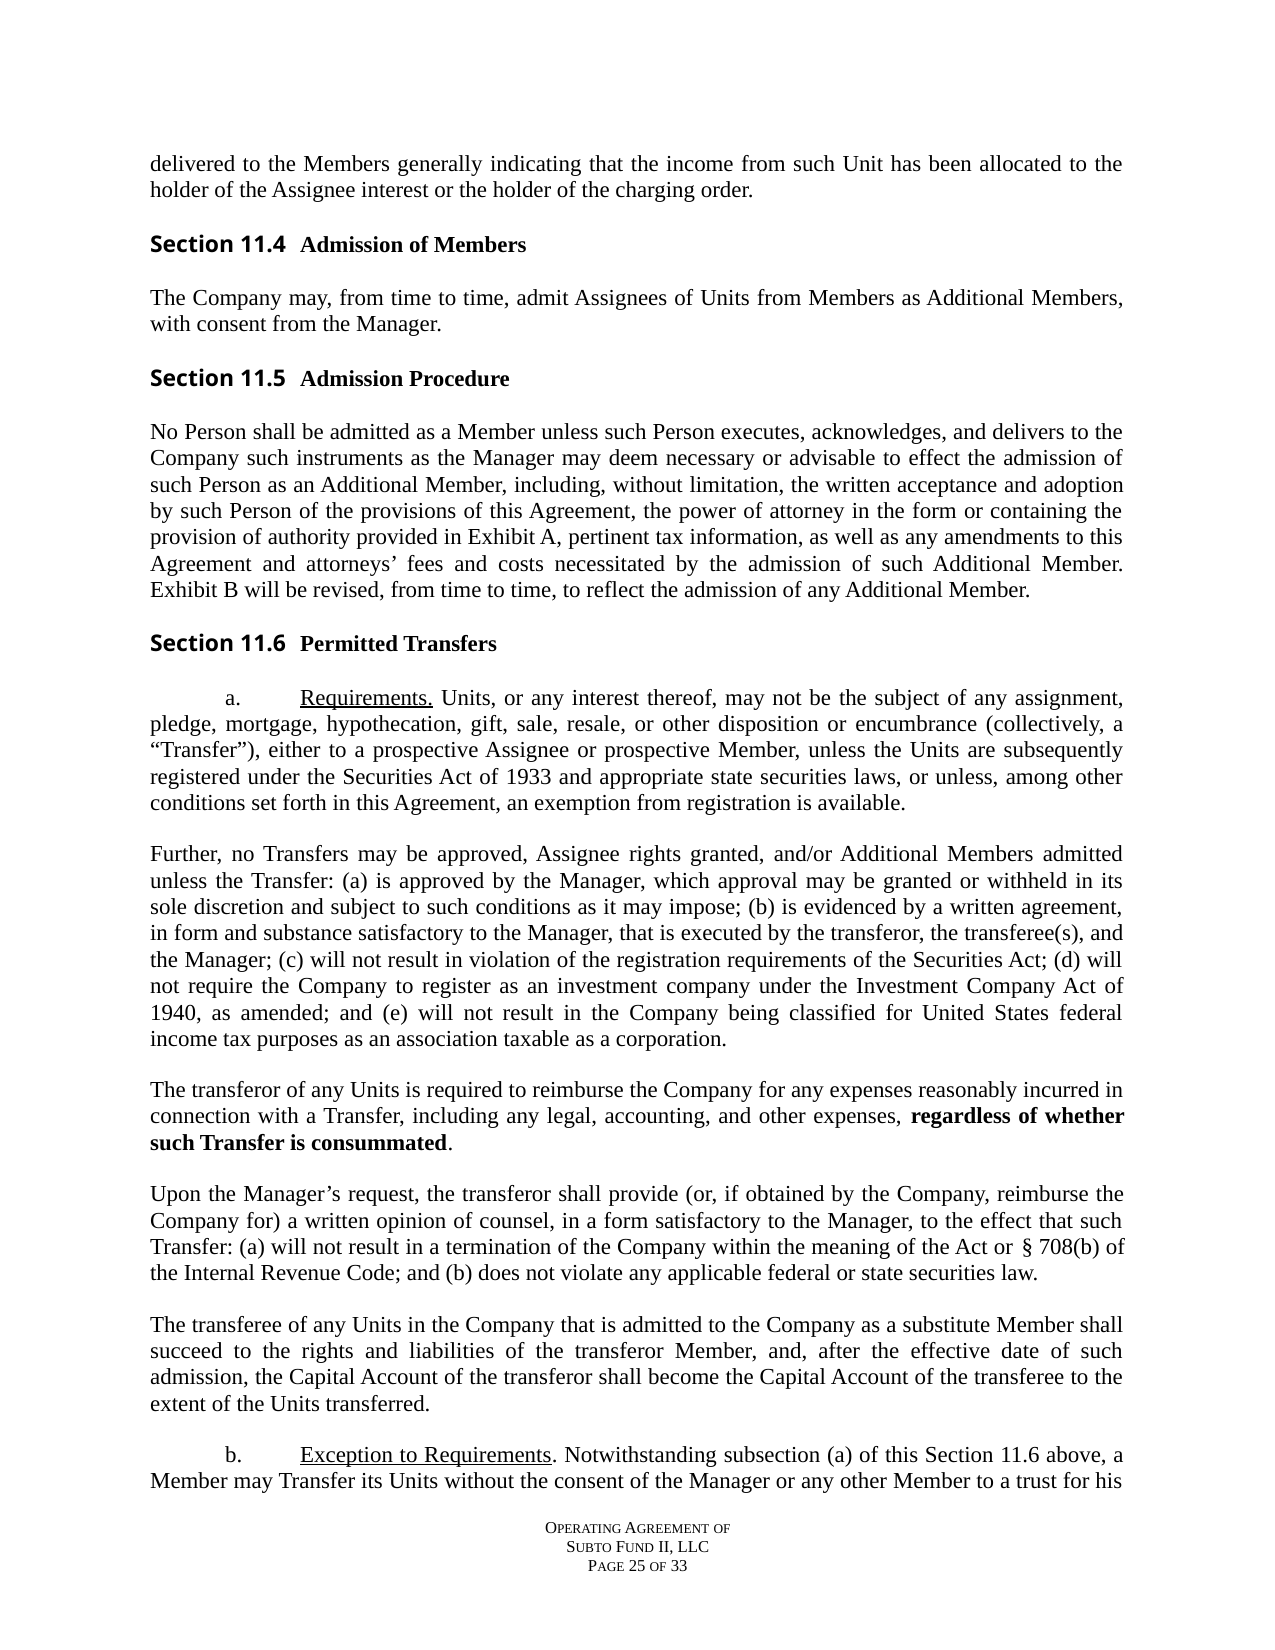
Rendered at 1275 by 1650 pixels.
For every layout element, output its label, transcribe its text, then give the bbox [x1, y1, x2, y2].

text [150, 150, 1125, 203]
text Upon the Manager’s request, the transferor shall provide (or, if obtained by the Company, reimburse the Company for) a written opinion of counsel, in a form satisfactory to the Manager, to the effect that such Transfer: (a) will not result in a termination of the Company within the meaning of the Act or § 708(b) of the Internal Revenue Code; and (b) does not violate any applicable federal or state securities law. [150, 1180, 1125, 1286]
text The Company may, from time to time, admit Assignees of Units from Members as Additional Members, with consent from the Manager. [150, 284, 1125, 337]
text Further, no Transfers may be approved, Assignee rights granted, and/or Additional Members admitted unless the Transfer: (a) is approved by the Manager, which approval may be granted or withheld in its sole discretion and subject to such conditions as it may impose; (b) is evidenced by a written agreement, in form and substance satisfactory to the Manager, that is executed by the transferor, the transferee(s), and the Manager; (c) will not result in violation of the registration requirements of the Securities Act; (d) will not require the Company to register as an investment company under the Investment Company Act of 1940, as amended; and (e) will not result in the Company being classified for United States federal income tax purposes as an association taxable as a corporation. [150, 840, 1125, 1051]
list Requirements. Units, or any interest thereof, may not be the subject of any assignment, pledge, mortgage, hypothecation, gift, sale, resale, or other disposition or encumbrance (collectively, a “Transfer”), either to a prospective Assignee or prospective Member, unless the Units are subsequently registered under the Securities Act of 1933 and appropriate state securities laws, or unless, among other conditions set forth in this Agreement, an exemption from registration is available. [150, 684, 1125, 815]
subtitle Admission of Members [150, 228, 1125, 259]
subtitle Permitted Transfers [150, 627, 1125, 659]
subtitle Admission Procedure [150, 362, 1125, 393]
text No Person shall be admitted as a Member unless such Person executes, acknowledges, and delivers to the Company such instruments as the Manager may deem necessary or advisable to effect the admission of such Person as an Additional Member, including, without limitation, the written acceptance and adoption by such Person of the provisions of this Agreement, the power of attorney in the form or containing the provision of authority provided in Exhibit A, pertinent tax information, as well as any amendments to this Agreement and attorneys’ fees and costs necessitated by the admission of such Additional Member. Exhibit B will be revised, from time to time, to reflect the admission of any Additional Member. [150, 418, 1125, 602]
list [150, 1441, 1125, 1494]
text The transferee of any Units in the Company that is admitted to the Company as a substitute Member shall succeed to the rights and liabilities of the transferor Member, and, after the effective date of such admission, the Capital Account of the transferor shall become the Capital Account of the transferee to the extent of the Units transferred. [150, 1311, 1125, 1416]
text The transferor of any Units is required to reimburse the Company for any expenses reasonably incurred in connection with a Transfer, including any legal, accounting, and other expenses, regardless of whether such Transfer is consummated. [150, 1076, 1125, 1155]
